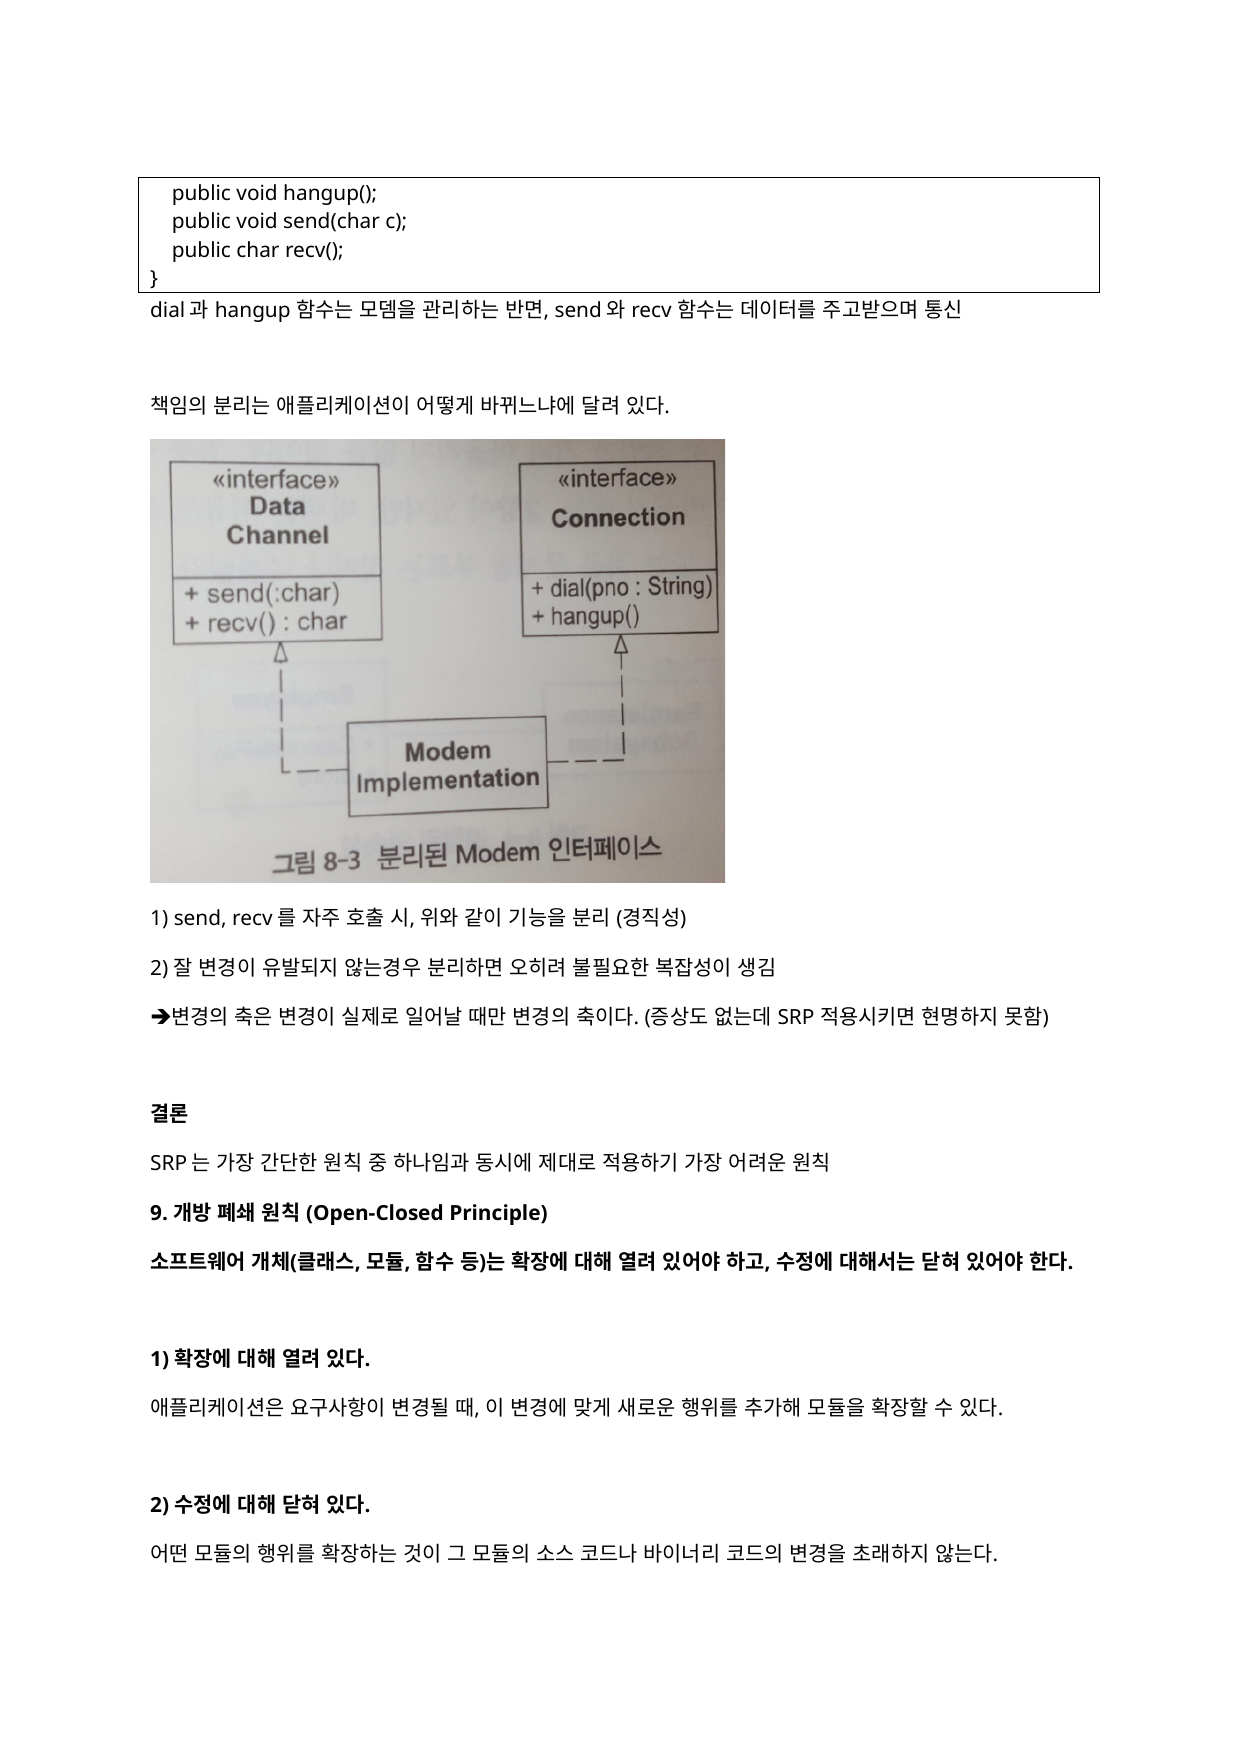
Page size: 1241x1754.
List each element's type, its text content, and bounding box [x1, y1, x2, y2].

text dial과 hangup 함수는 모뎀을 관리하는 반면, send와 recv 함수는 데이터를 주고받으며 통신 [150, 293, 1090, 323]
text 어떤 모듈의 행위를 확장하는 것이 그 모듈의 소스 코드나 바이너리 코드의 변경을 초래하지 않는다. [150, 1537, 1090, 1567]
text SRP는 가장 간단한 원칙 중 하나임과 동시에 제대로 적용하기 가장 어려운 원칙 [150, 1146, 1090, 1177]
text 2) 수정에 대해 닫혀 있다. [150, 1488, 1090, 1518]
text 소프트웨어 개체(클래스, 모듈, 함수 등)는 확장에 대해 열려 있어야 하고, 수정에 대해서는 닫혀 있어야 한다. [150, 1245, 1090, 1275]
text 변경의 축은 변경이 실제로 일어날 때만 변경의 축이다. (증상도 없는데 SRP 적용시키면 현명하지 못함) [150, 1000, 1090, 1031]
text 결론 [150, 1097, 1090, 1127]
text 책임의 분리는 애플리케이션이 어떻게 바뀌느냐에 달려 있다. [150, 390, 1090, 420]
text 애플리케이션은 요구사항이 변경될 때, 이 변경에 맞게 새로운 행위를 추가해 모듈을 확장할 수 있다. [150, 1391, 1090, 1421]
text 1) 확장에 대해 열려 있다. [150, 1342, 1090, 1372]
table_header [139, 178, 1099, 292]
picture [150, 439, 725, 883]
text 2) 잘 변경이 유발되지 않는경우 분리하면 오히려 불필요한 복잡성이 생김 [150, 951, 1090, 981]
text 1) send, recv를 자주 호출 시, 위와 같이 기능을 분리 (경직성) [150, 902, 1090, 932]
text 9. 개방 폐쇄 원칙 (Open-Closed Principle) [150, 1196, 1090, 1226]
